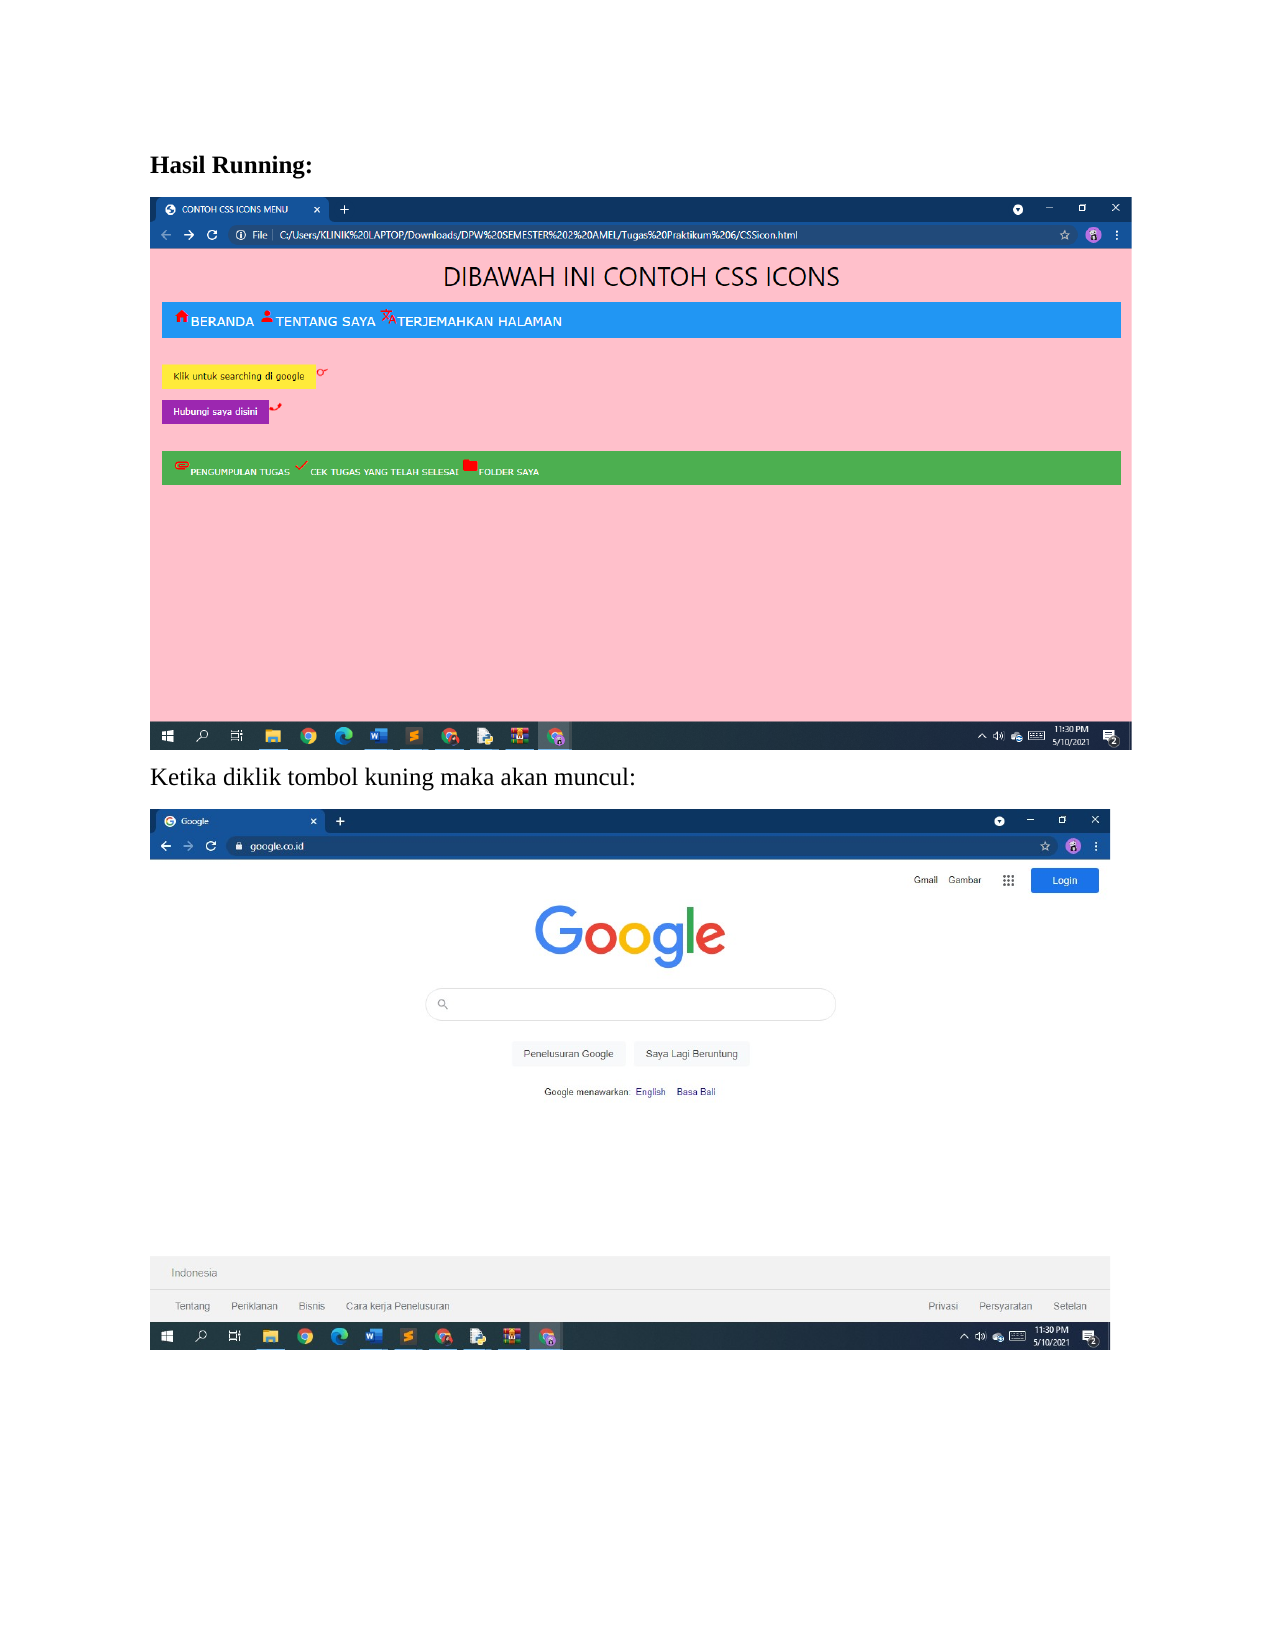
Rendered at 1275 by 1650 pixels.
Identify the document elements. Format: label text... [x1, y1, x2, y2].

text Hasil Running: [150, 150, 1137, 179]
picture [150, 197, 1132, 750]
picture [150, 809, 1111, 1350]
